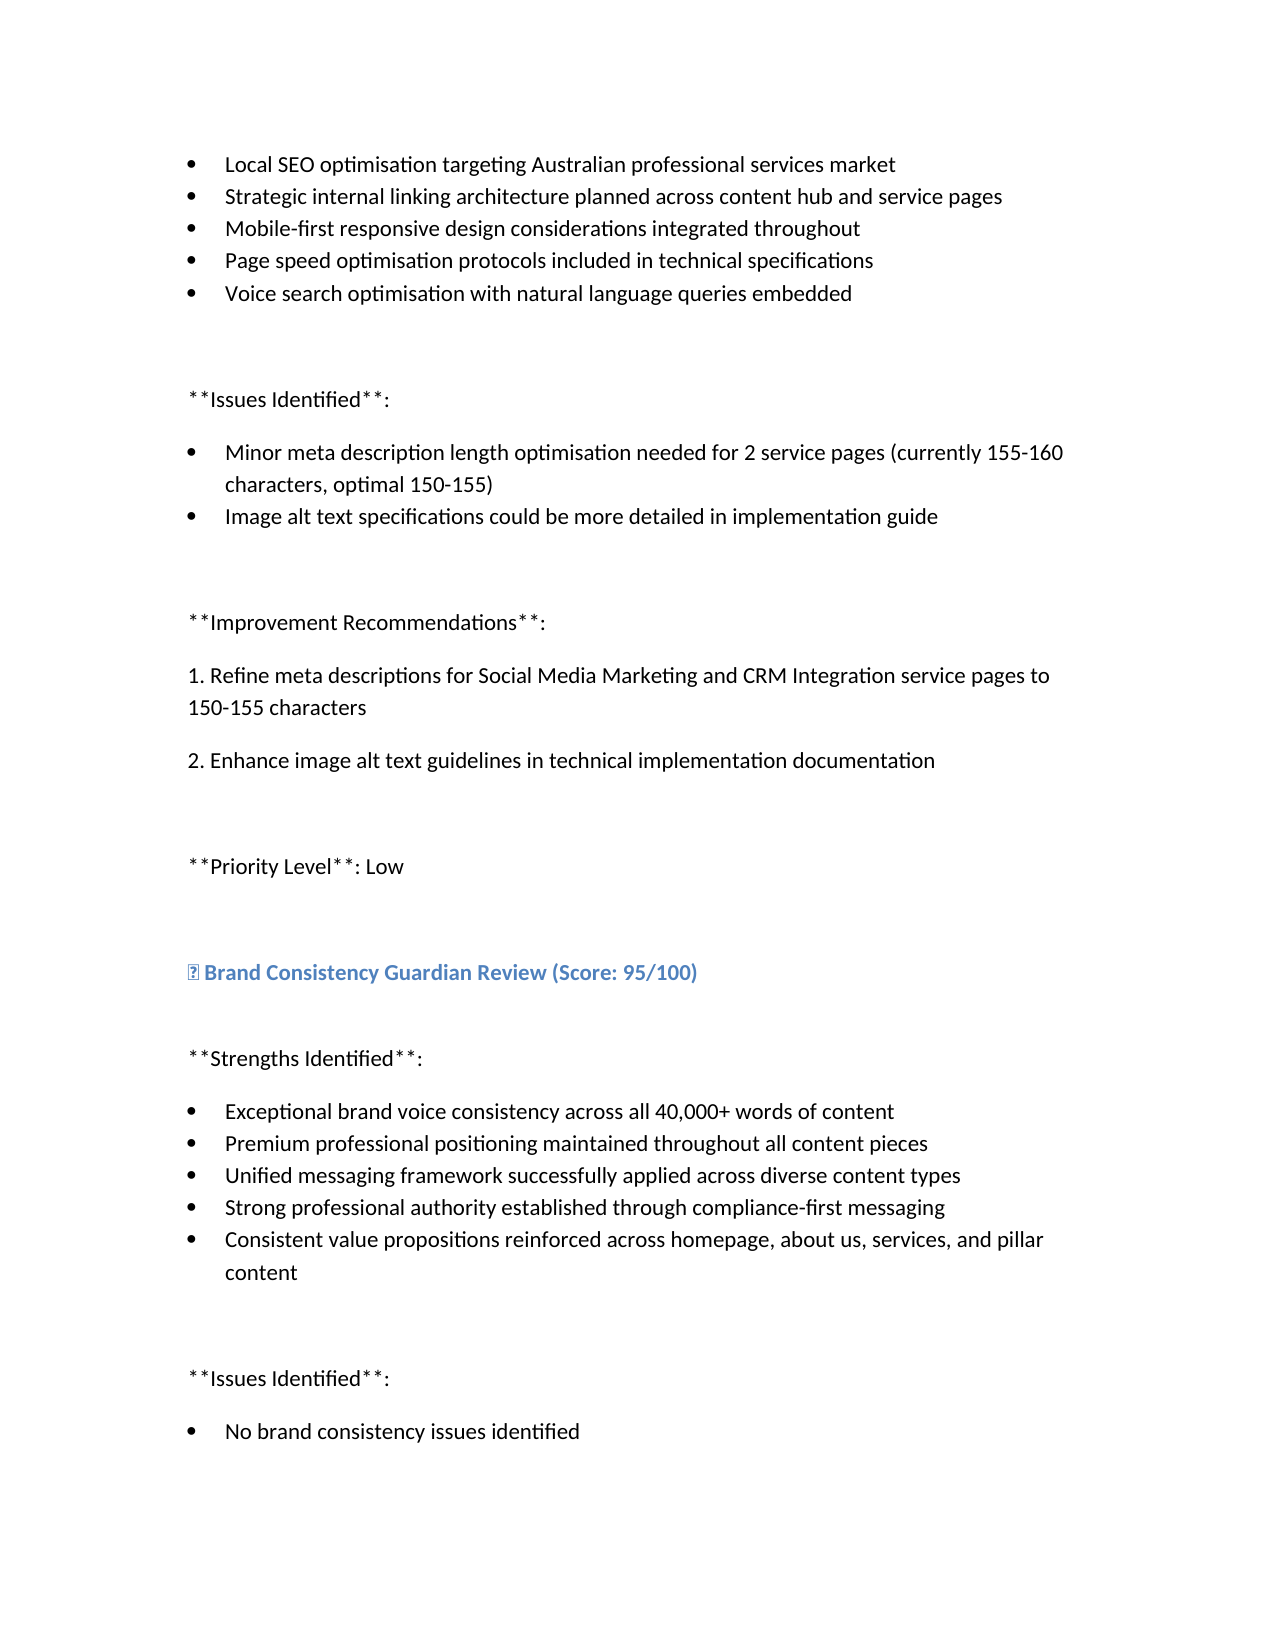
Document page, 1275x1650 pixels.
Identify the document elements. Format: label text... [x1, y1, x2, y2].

list Consistent value propositions reinforced across homepage, about us, services, and pillar content [187, 1226, 1087, 1286]
list Strong professional authority established through compliance-first messaging [187, 1193, 1087, 1221]
list Exceptional brand voice consistency across all 40,000+ words of content [187, 1097, 1087, 1125]
text 1. Refine meta descriptions for Social Media Marketing and CRM Integration service pages to 150-155 characters [187, 661, 1087, 721]
text **Priority Level**: Low [187, 852, 1087, 881]
list Mobile-first responsive design considerations integrated throughout [187, 214, 1087, 242]
text **Issues Identified**: [187, 385, 1087, 413]
list Image alt text specifications could be more detailed in implementation guide [187, 502, 1087, 530]
text **Improvement Recommendations**: [187, 608, 1087, 636]
list Local SEO optimisation targeting Australian professional services market [187, 150, 1087, 178]
list Premium professional positioning maintained throughout all content pieces [187, 1129, 1087, 1157]
subtitle 🎯 Brand Consistency Guardian Review (Score: 95/100) [187, 958, 1087, 987]
list Minor meta description length optimisation needed for 2 service pages (currently 155-160 characters, optimal 150-155) [187, 438, 1087, 498]
list Voice search optimisation with natural language queries embedded [187, 279, 1087, 307]
text **Strengths Identified**: [187, 1044, 1087, 1072]
list Strategic internal linking architecture planned across content hub and service pages [187, 182, 1087, 210]
list Page speed optimisation protocols included in technical specifications [187, 247, 1087, 274]
list No brand consistency issues identified [187, 1417, 1087, 1445]
list Unified messaging framework successfully applied across diverse content types [187, 1161, 1087, 1189]
text 2. Enhance image alt text guidelines in technical implementation documentation [187, 746, 1087, 774]
text **Issues Identified**: [187, 1364, 1087, 1392]
